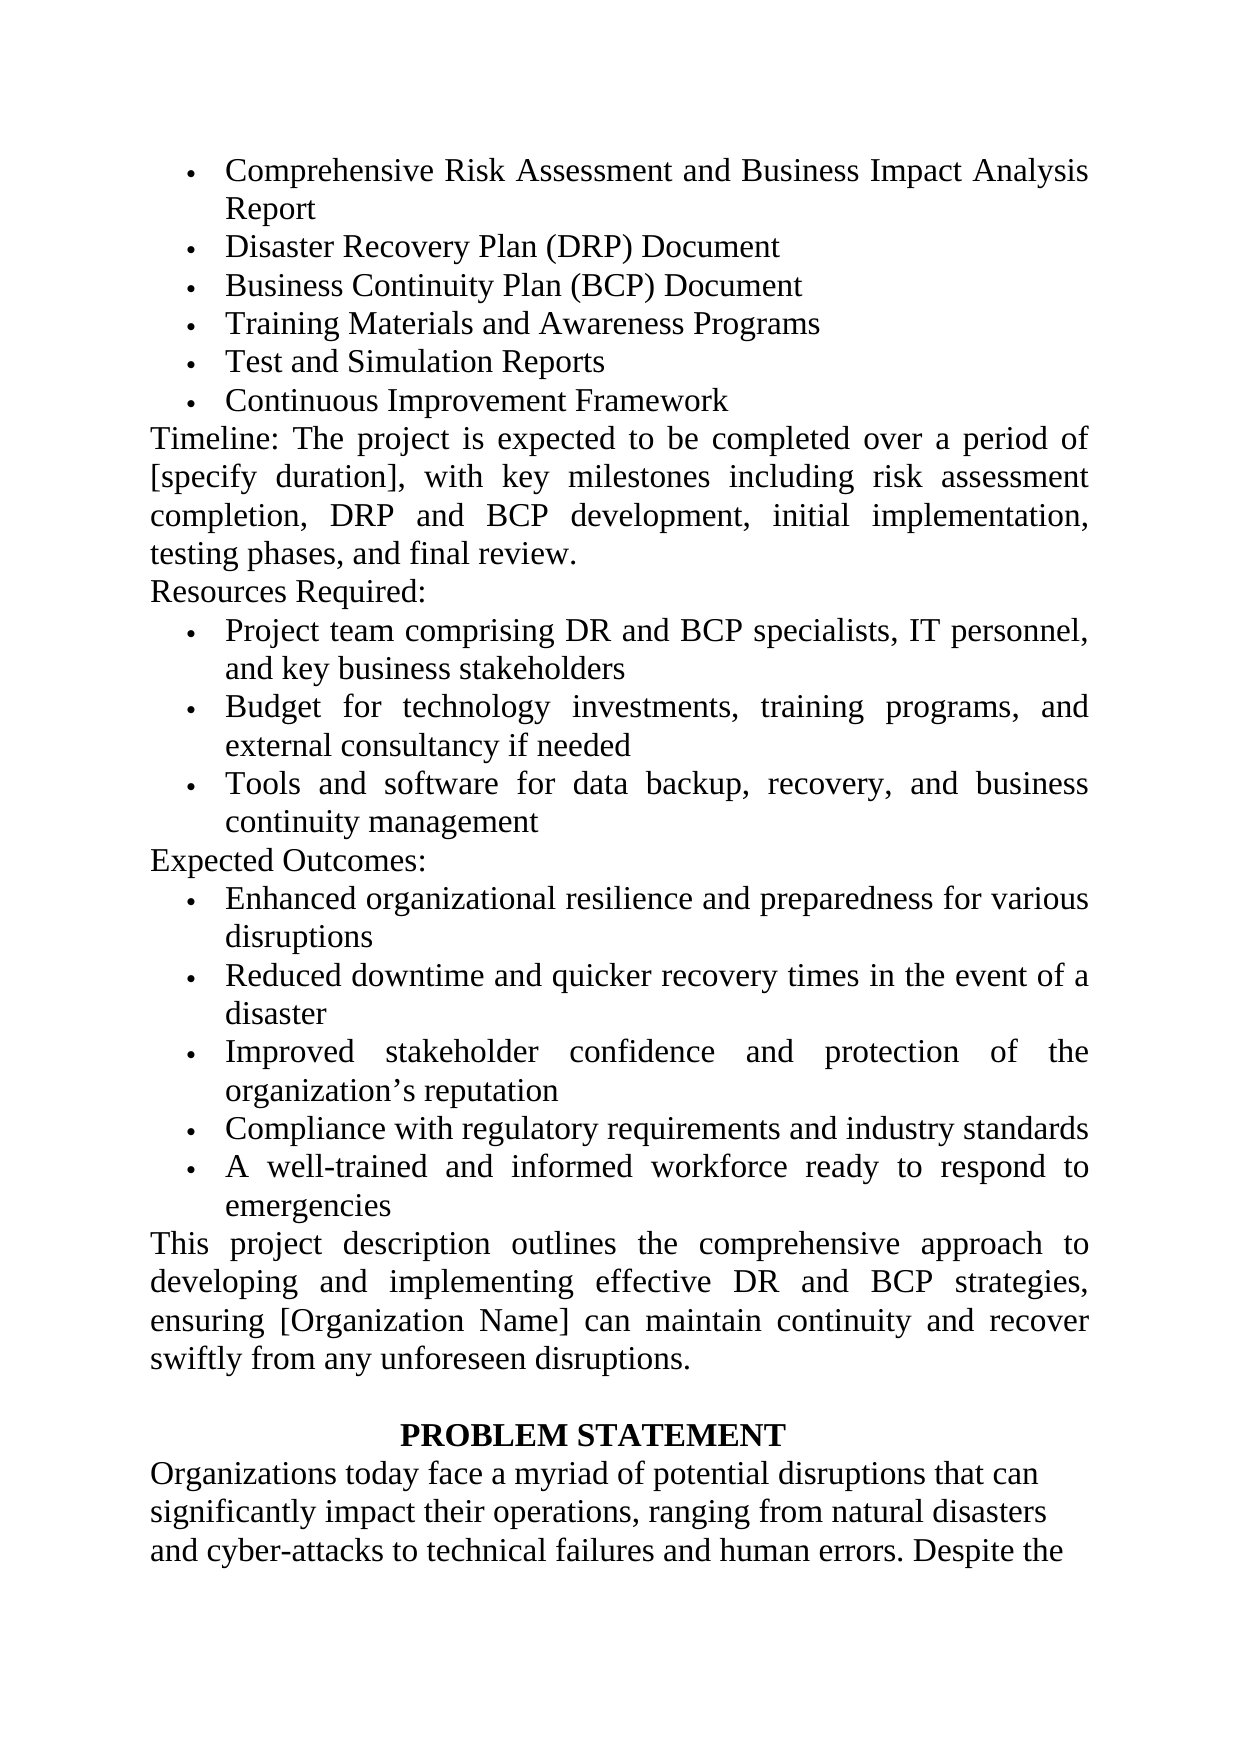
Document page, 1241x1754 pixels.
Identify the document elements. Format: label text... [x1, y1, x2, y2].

list Budget for technology investments, training programs, and external consultancy if needed [187, 687, 1090, 763]
list Tools and software for data backup, recovery, and business continuity management [187, 763, 1090, 840]
list A well-trained and informed workforce ready to respond to emergencies [187, 1147, 1090, 1223]
list Continuous Improvement Framework [187, 380, 1090, 418]
list Compliance with regulatory requirements and industry standards [187, 1108, 1090, 1147]
text Expected Outcomes: [150, 840, 1090, 878]
text PROBLEM STATEMENT [150, 1415, 1090, 1453]
text Timeline: The project is expected to be completed over a period of [specify duration], with key milestones including risk assessment completion, DRP and BCP development, initial implementation, testing phases, and final review. [150, 418, 1090, 572]
list Test and Simulation Reports [187, 342, 1090, 380]
list Comprehensive Risk Assessment and Business Impact Analysis Report [187, 150, 1090, 227]
text Resources Required: [150, 572, 1090, 610]
list Project team comprising DR and BCP specialists, IT personnel, and key business stakeholders [187, 610, 1090, 687]
list Enhanced organizational resilience and preparedness for various disruptions [187, 878, 1090, 955]
list Reduced downtime and quicker recovery times in the event of a disaster [187, 955, 1090, 1032]
text This project description outlines the comprehensive approach to developing and implementing effective DR and BCP strategies, ensuring [Organization Name] can maintain continuity and recover swiftly from any unforeseen disruptions.Top of Form [150, 1223, 1090, 1377]
list Disaster Recovery Plan (DRP) Document [187, 227, 1090, 265]
list Business Continuity Plan (BCP) Document [187, 265, 1090, 303]
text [150, 1453, 1090, 1568]
list Training Materials and Awareness Programs [187, 303, 1090, 342]
list Improved stakeholder confidence and protection of the organization’s reputation [187, 1032, 1090, 1108]
